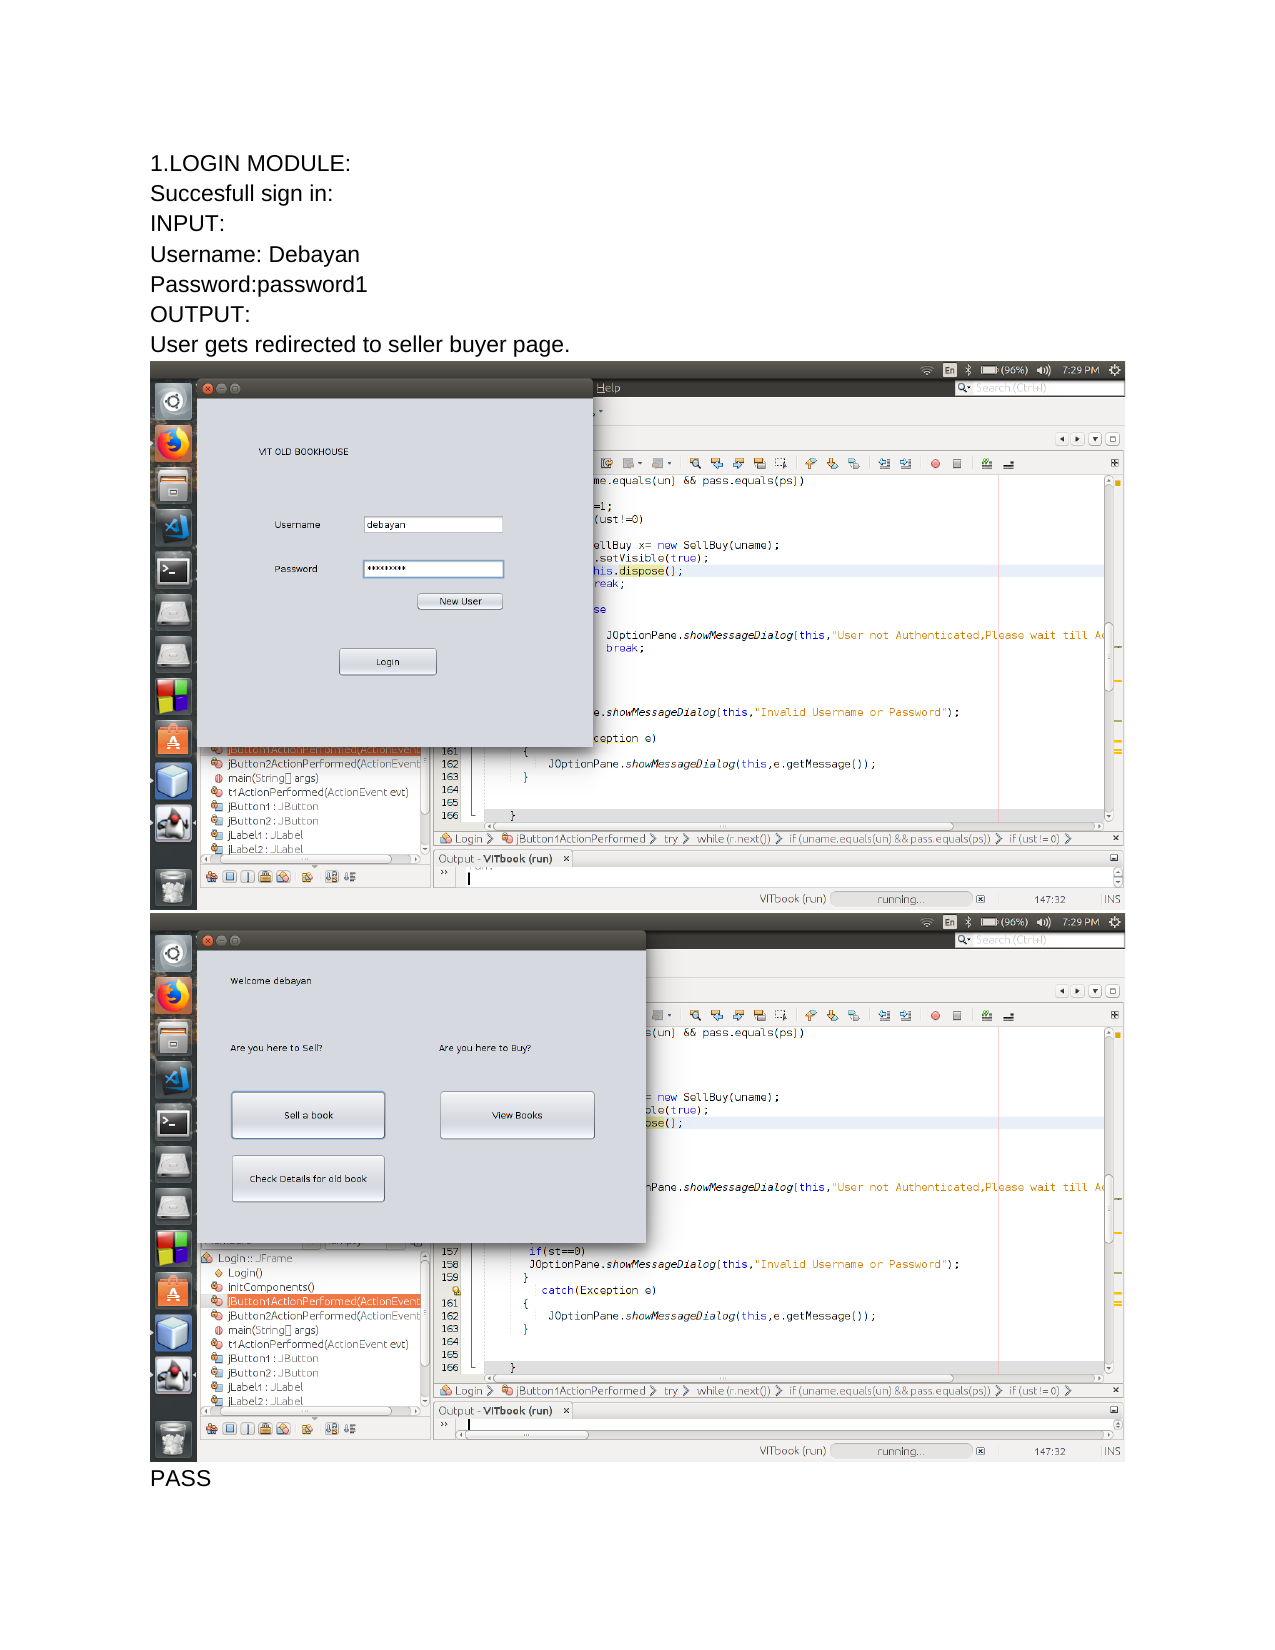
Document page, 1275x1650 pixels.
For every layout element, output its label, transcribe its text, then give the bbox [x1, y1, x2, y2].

text OUTPUT: [150, 301, 1125, 327]
text Password:password1 [150, 271, 1125, 297]
text Succesfull sign in: [150, 180, 1125, 207]
text Username: Debayan [150, 241, 1125, 267]
text User gets redirected to seller buyer page. [150, 331, 1125, 358]
text INPUT: [150, 210, 1125, 237]
text 1.LOGIN MODULE: [150, 150, 1125, 176]
picture [150, 361, 1125, 910]
text PASS [150, 1465, 1125, 1491]
picture [150, 913, 1125, 1462]
